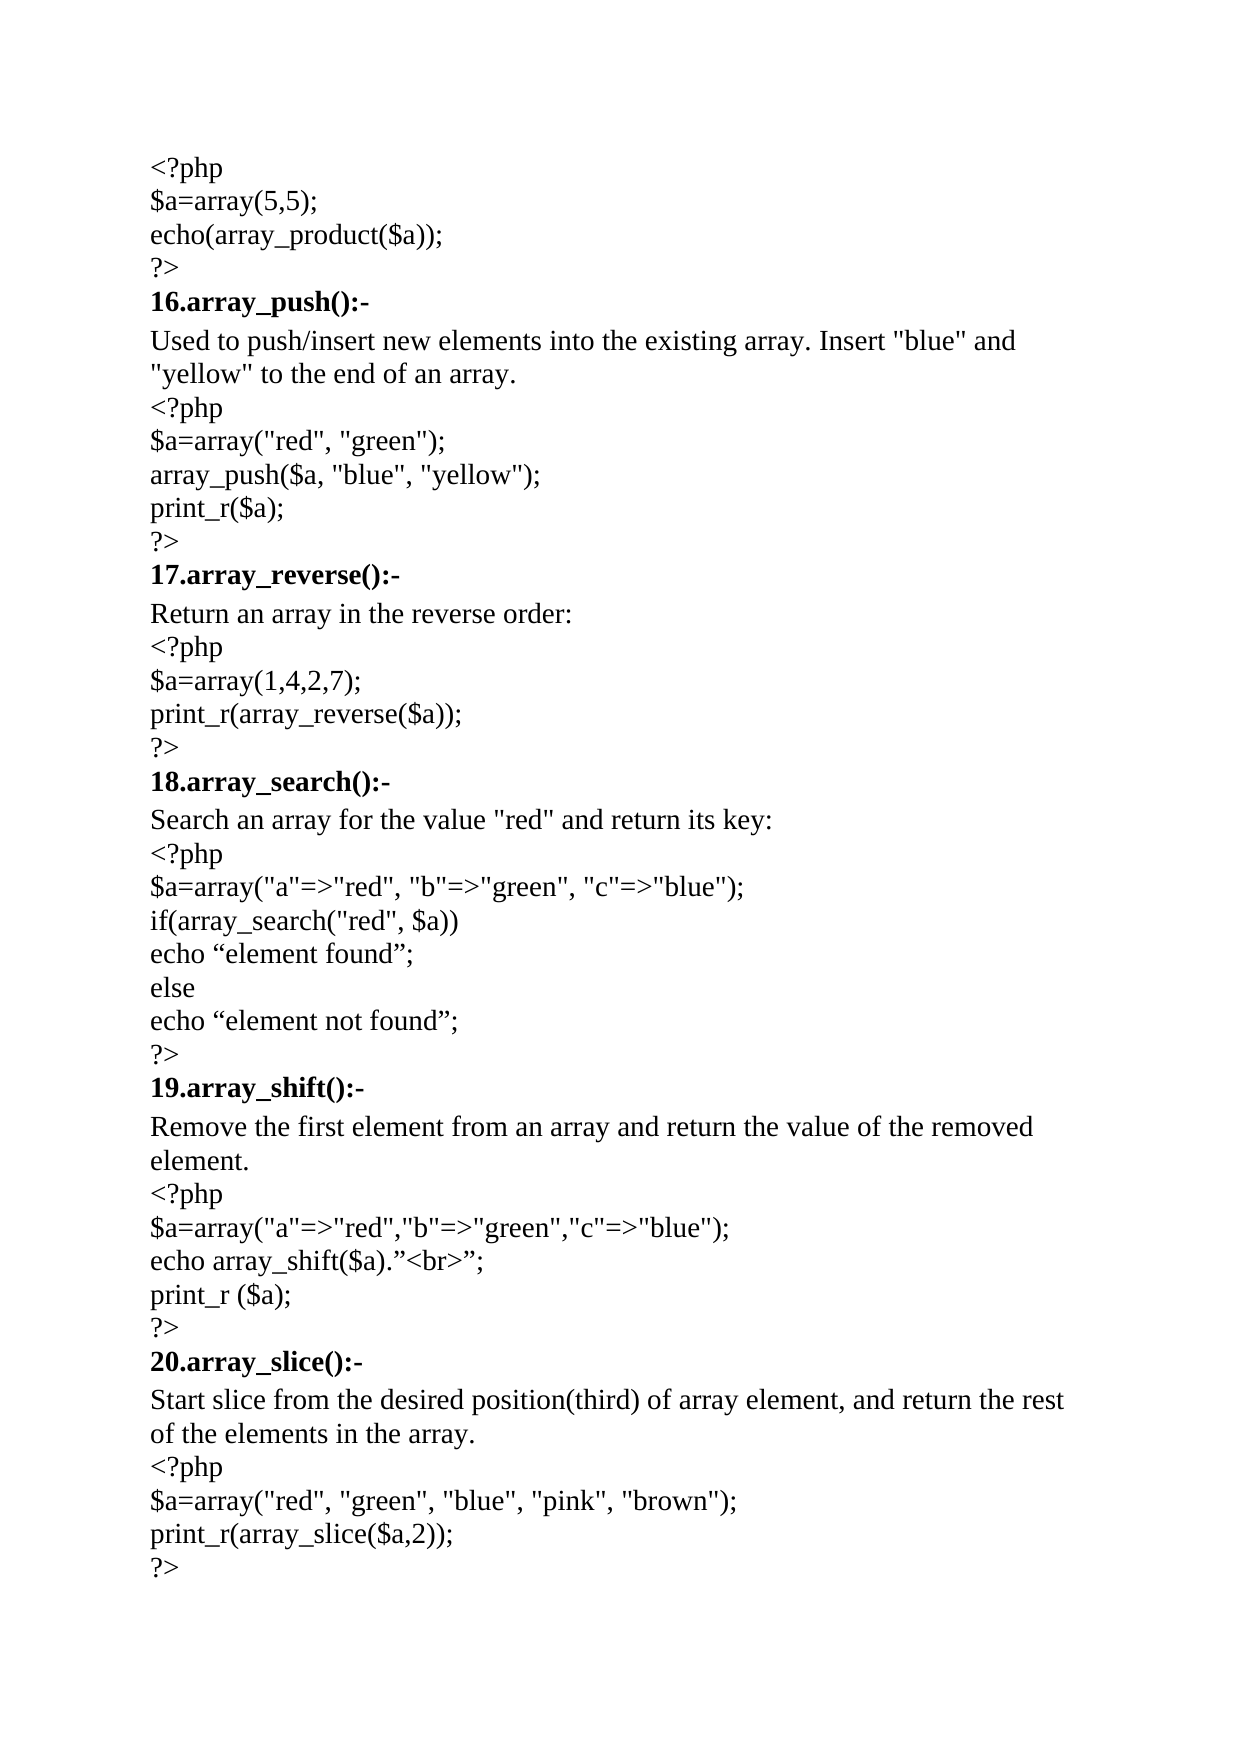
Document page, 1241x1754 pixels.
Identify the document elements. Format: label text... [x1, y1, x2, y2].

text Start slice from the desired position(third) of array element, and return the rest of the elements in the array. [150, 1382, 1090, 1449]
text 17.array_reverse():- [150, 557, 1090, 591]
text <?php $a=array("a"=>"red","b"=>"green","c"=>"blue"); echo array_shift($a).”<br>”; print_r ($a); ?> [150, 1176, 1090, 1344]
text Remove the first element from an array and return the value of the removed element. [150, 1109, 1090, 1176]
text echo “element not found”; ?> [150, 1003, 1090, 1071]
text <?php $a=array("red", "green"); array_push($a, "blue", "yellow"); print_r($a); ?> [150, 390, 1090, 557]
text Return an array in the reverse order: [150, 596, 1090, 629]
text <?php $a=array(5,5); echo(array_product($a)); ?> [150, 150, 1090, 284]
text <?php $a=array(1,4,2,7); print_r(array_reverse($a)); ?> [150, 629, 1090, 764]
text echo “element found”; [150, 936, 1090, 970]
text Search an array for the value "red" and return its key: [150, 802, 1090, 836]
text 16.array_push():- [150, 284, 1090, 318]
text 20.array_slice():- [150, 1344, 1090, 1377]
text Used to push/insert new elements into the existing array. Insert "blue" and "yellow" to the end of an array. [150, 323, 1090, 390]
text 19.array_shift():- [150, 1071, 1090, 1104]
text 18.array_search():- [150, 764, 1090, 797]
text <?php $a=array("a"=>"red", "b"=>"green", "c"=>"blue"); if(array_search("red", $a)) [150, 836, 1090, 936]
text <?php $a=array("red", "green", "blue", "pink", "brown"); print_r(array_slice($a,2)); ?> [150, 1449, 1090, 1584]
text else [150, 970, 1090, 1003]
